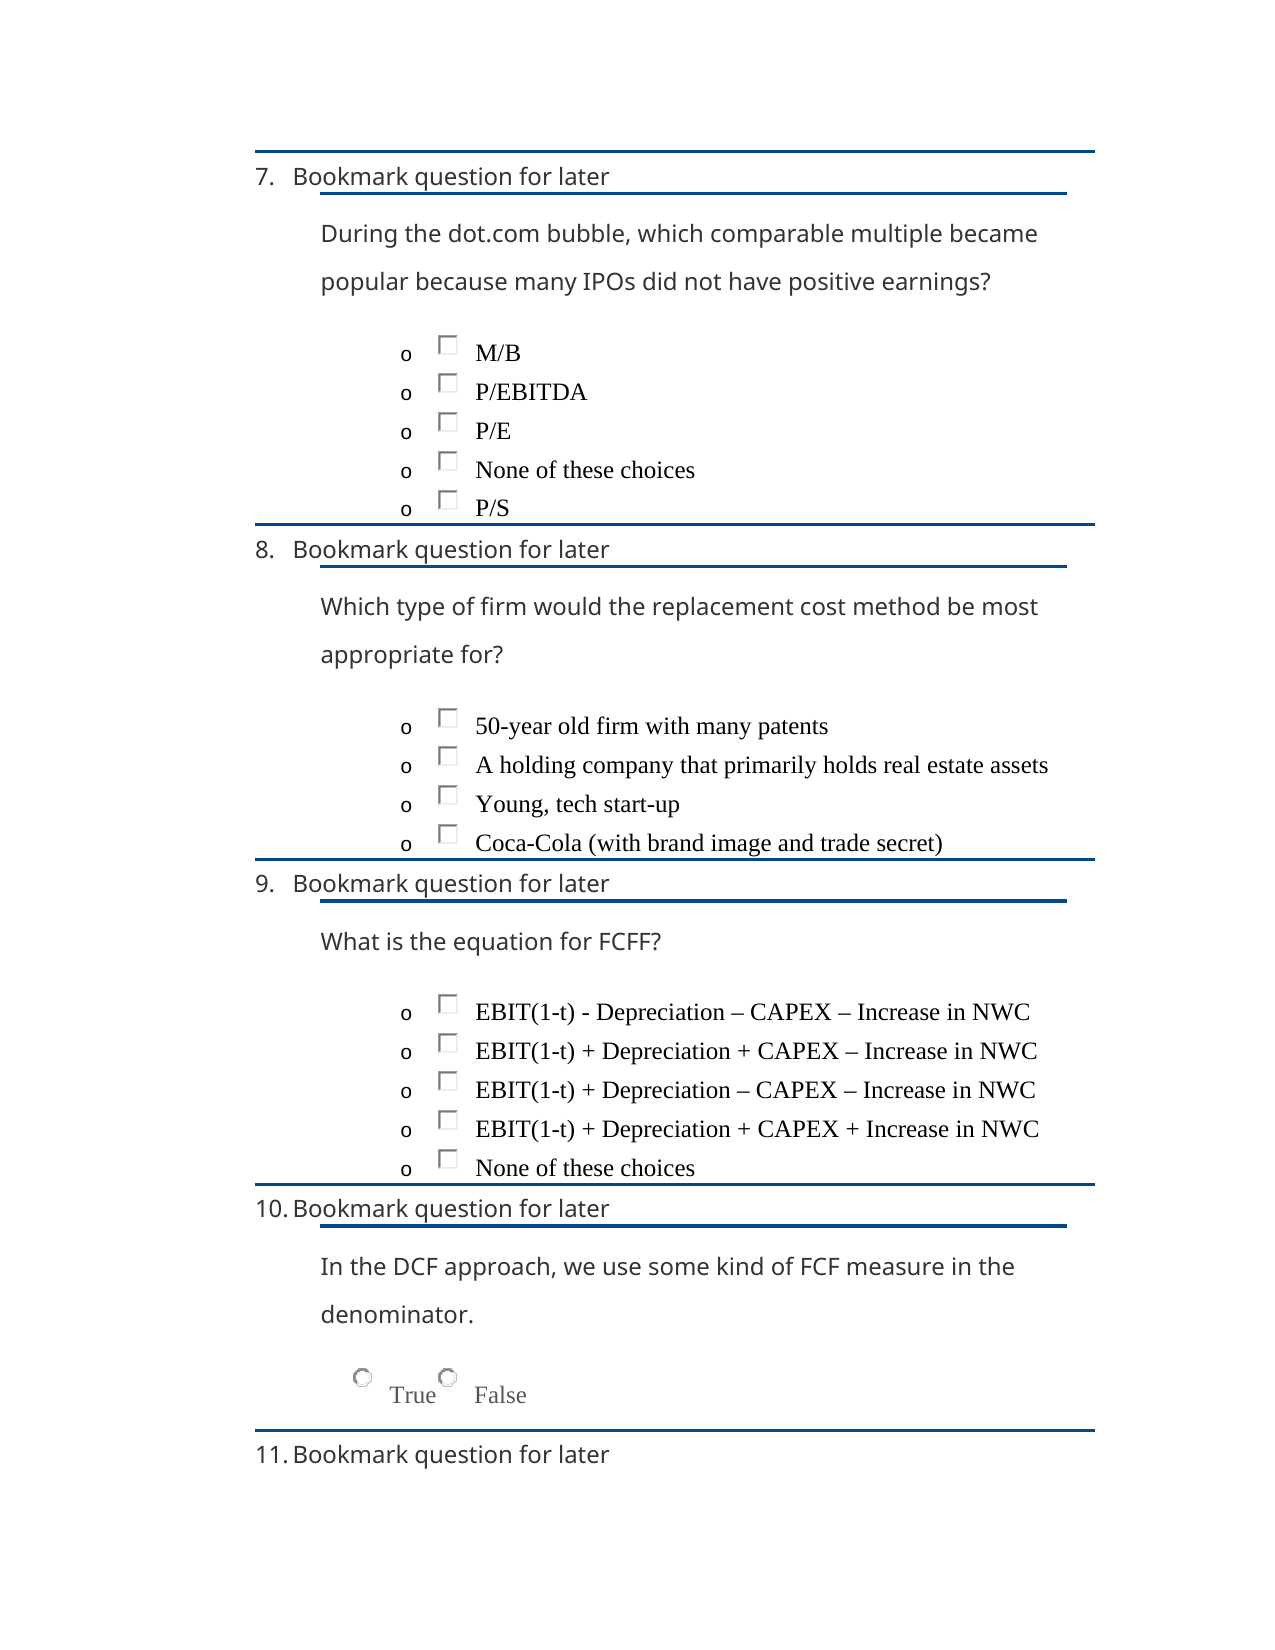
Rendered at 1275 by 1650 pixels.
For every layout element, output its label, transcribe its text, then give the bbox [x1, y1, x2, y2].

list Bookmark question for later [255, 1186, 1095, 1224]
text What is the equation for FCFF? [320, 903, 1067, 957]
list Bookmark question for later [255, 526, 1095, 565]
list Bookmark question for later [255, 861, 1095, 899]
list Bookmark question for later [255, 153, 1095, 192]
table_header TrueFalse [308, 1361, 1275, 1428]
text In the DCF approach, we use some kind of FCF measure in the denominator. [320, 1228, 1067, 1330]
list Bookmark question for later [255, 1432, 1095, 1470]
table_header M/B P/EBITDA P/E None of these choices P/S [308, 329, 1275, 523]
text Which type of firm would the replacement cost method be most appropriate for? [320, 568, 1067, 671]
text During the dot.com bubble, which comparable multiple became popular because many IPOs did not have positive earnings? [320, 195, 1067, 298]
table_header EBIT(1-t) - Depreciation – CAPEX – Increase in NWC EBIT(1-t) + Depreciation + CAPEX – Increase in NWC EBIT(1-t) + Depreciation – CAPEX – Increase in NWC EBIT(1-t) + Depreciation + CAPEX + Increase in NWC None of these choices [308, 988, 1275, 1182]
table_header 50-year old firm with many patents A holding company that primarily holds real estate assets Young, tech start-up Coca-Cola (with brand image and trade secret) [308, 702, 1275, 857]
